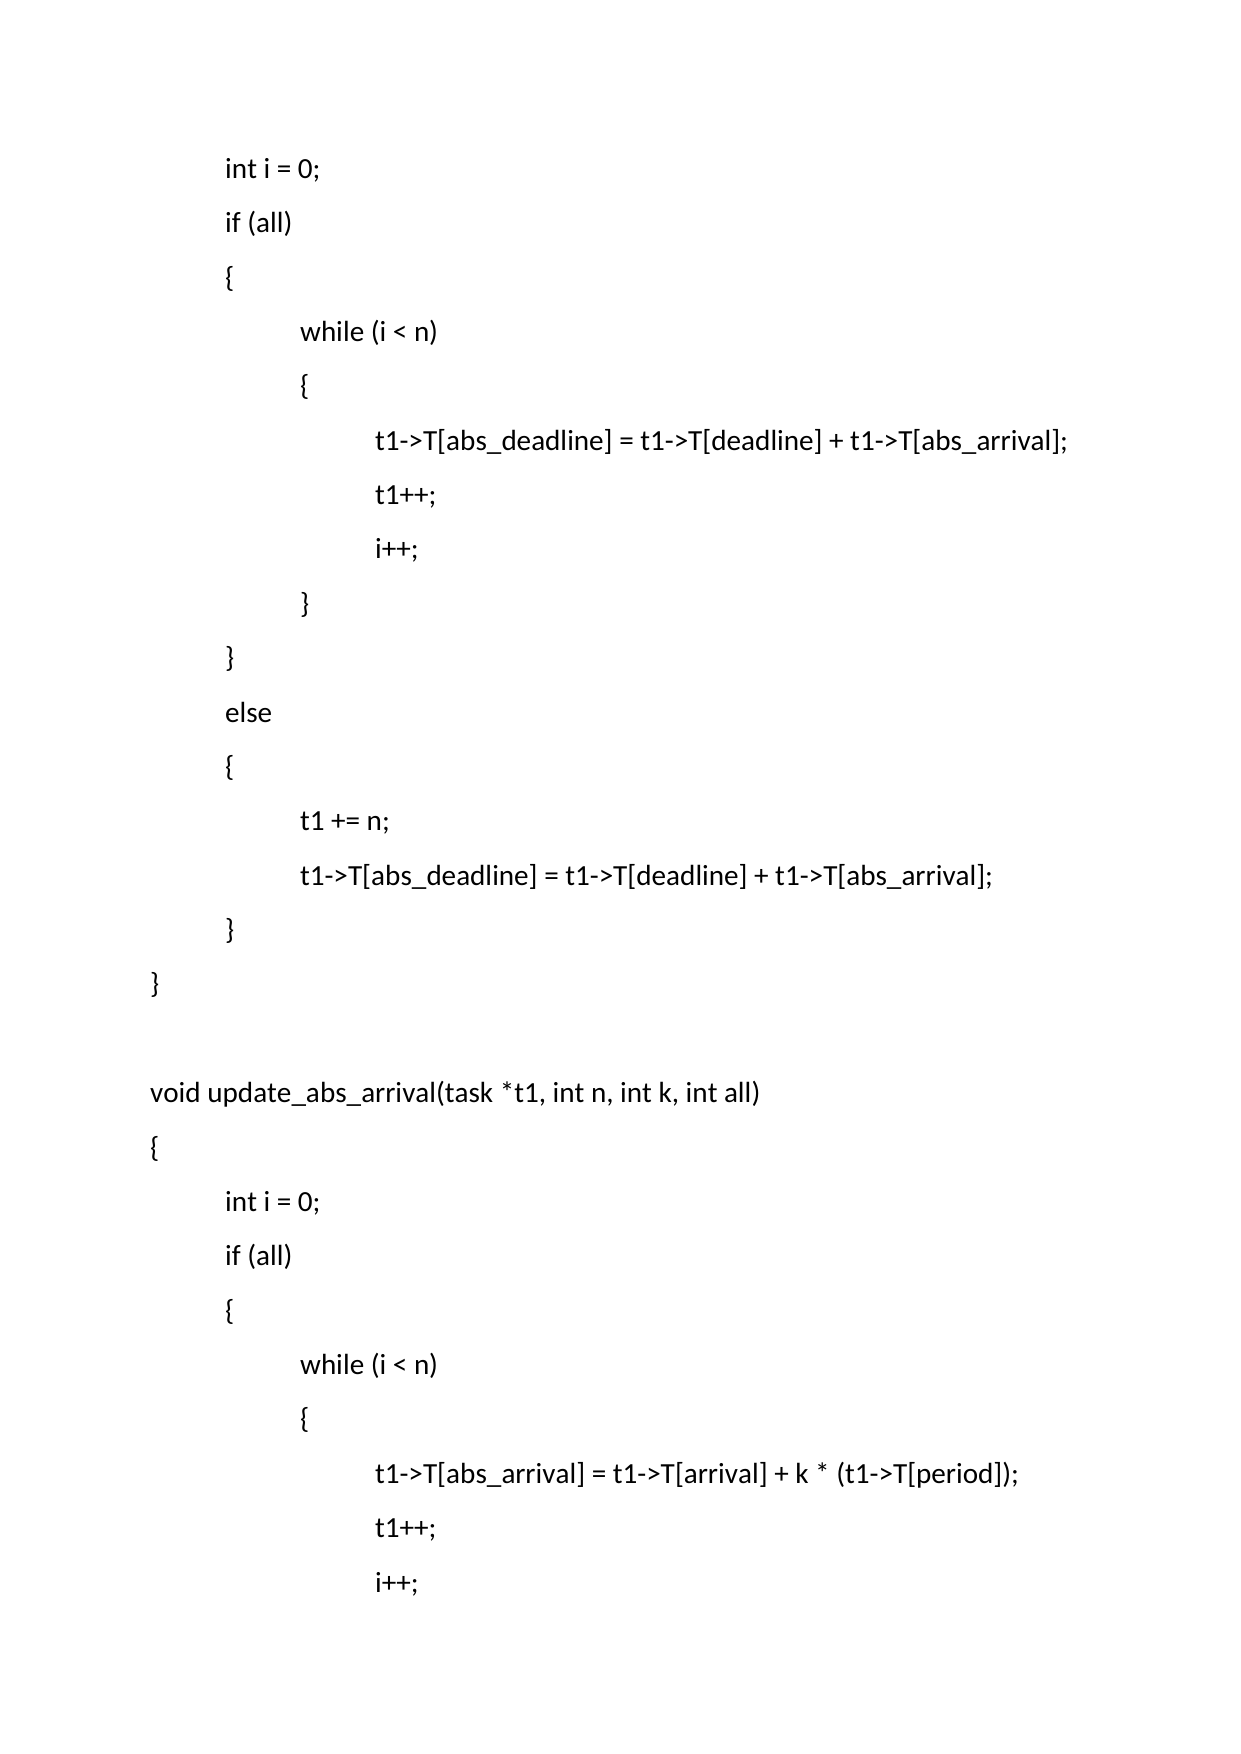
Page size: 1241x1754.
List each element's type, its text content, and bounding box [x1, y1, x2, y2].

text t1++; [150, 476, 1090, 512]
text } [150, 911, 1090, 947]
text while (i < n) [150, 313, 1090, 349]
text { [150, 259, 1090, 294]
text } [150, 966, 1090, 1001]
text t1->T[abs_deadline] = t1->T[deadline] + t1->T[abs_arrival]; [150, 857, 1090, 892]
text int i = 0; [150, 150, 1090, 186]
text i++; [150, 1564, 1090, 1599]
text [150, 1455, 1090, 1491]
text { [150, 1292, 1090, 1327]
text else [150, 694, 1090, 729]
text } [150, 585, 1090, 621]
text t1++; [150, 1509, 1090, 1545]
text while (i < n) [150, 1346, 1090, 1382]
text { [150, 1401, 1090, 1436]
text i++; [150, 531, 1090, 566]
text { [150, 367, 1090, 403]
text void update_abs_arrival(task *t1, int n, int k, int all) [150, 1074, 1090, 1110]
text { [150, 748, 1090, 784]
text if (all) [150, 204, 1090, 240]
text t1->T[abs_deadline] = t1->T[deadline] + t1->T[abs_arrival]; [150, 422, 1090, 457]
text t1 += n; [150, 802, 1090, 838]
text int i = 0; [150, 1183, 1090, 1219]
text { [150, 1129, 1090, 1164]
text if (all) [150, 1237, 1090, 1273]
text } [150, 639, 1090, 675]
